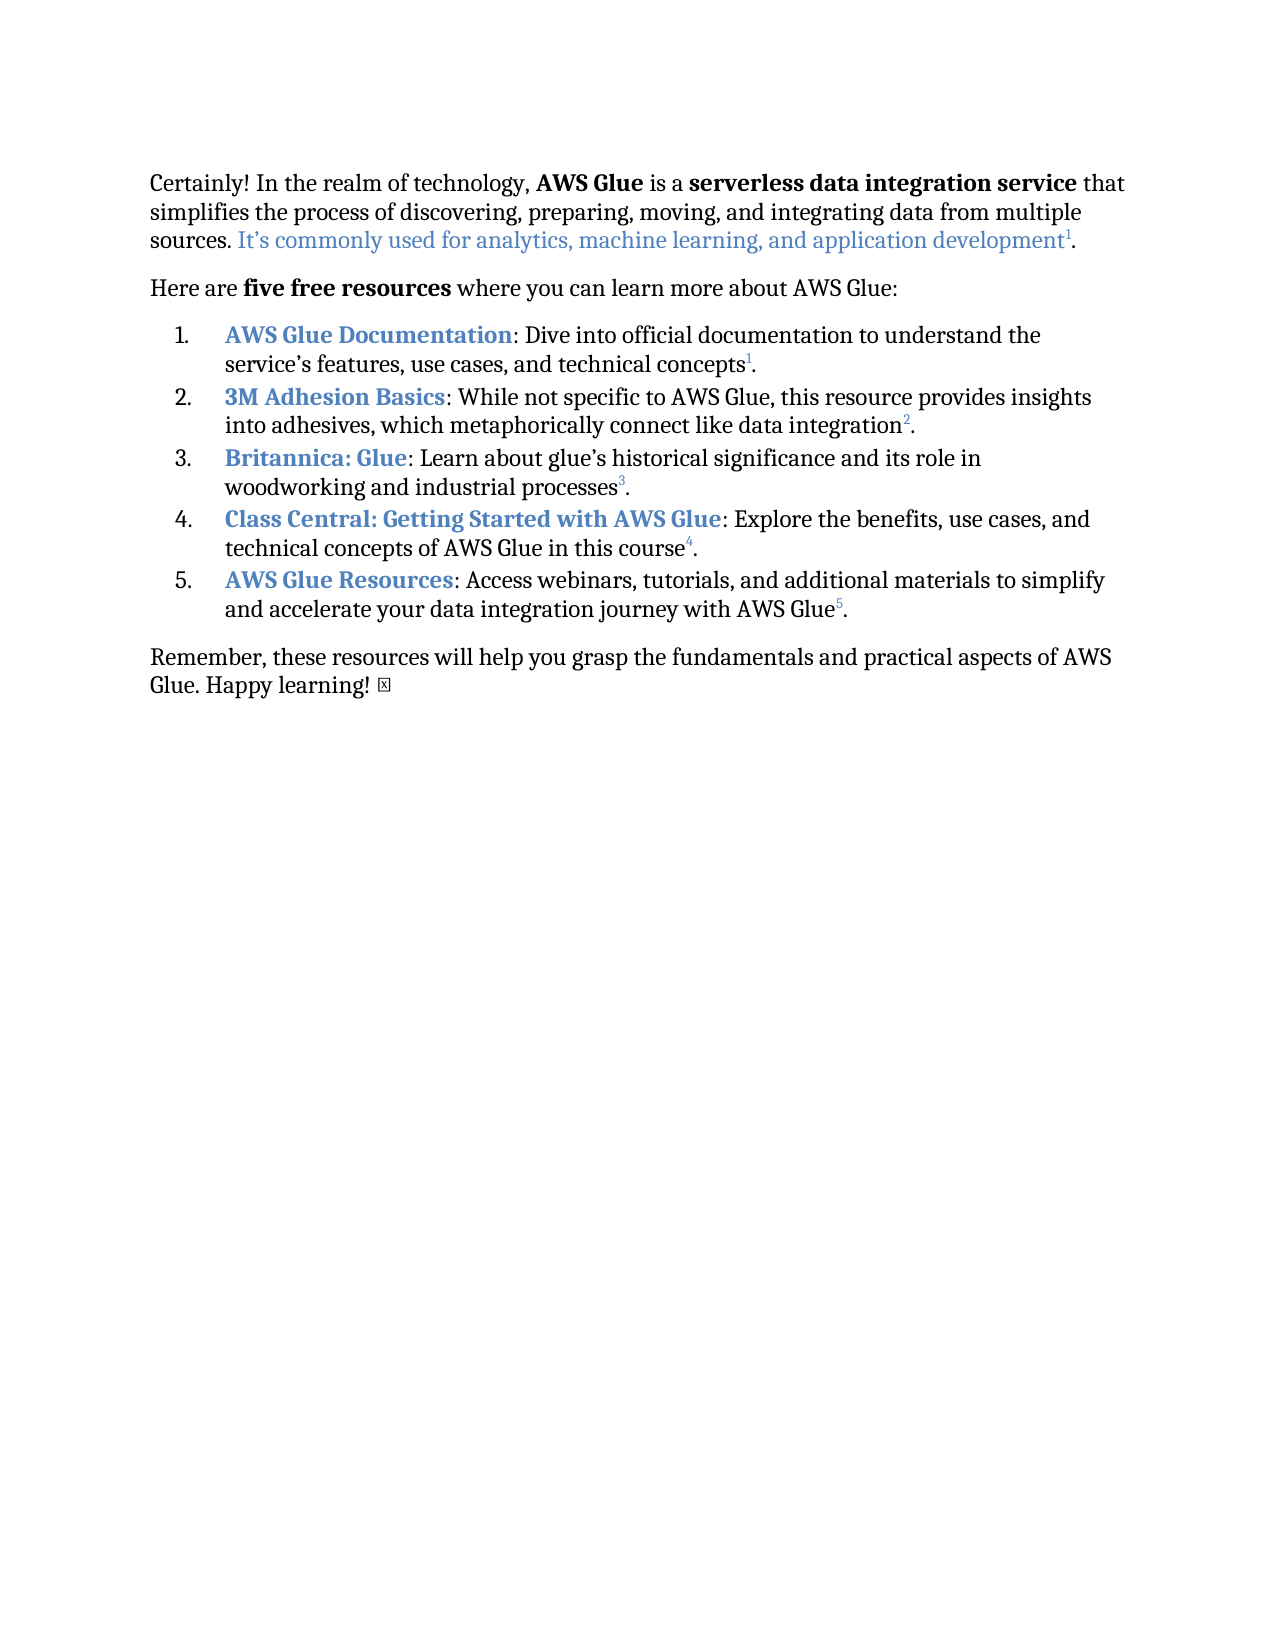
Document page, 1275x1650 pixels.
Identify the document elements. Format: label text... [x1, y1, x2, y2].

text Certainly! In the realm of technology, AWS Glue is a serverless data integration service that simplifies the process of discovering, preparing, moving, and integrating data from multiple sources. It’s commonly used for analytics, machine learning, and application development1. [150, 169, 1125, 255]
list Class Central: Getting Started with AWS Glue: Explore the benefits, use cases, and technical concepts of AWS Glue in this course4. [175, 505, 1125, 562]
list Britannica: Glue: Learn about glue’s historical significance and its role in woodworking and industrial processes3. [175, 444, 1125, 501]
list AWS Glue Documentation: Dive into official documentation to understand the service’s features, use cases, and technical concepts1. [175, 321, 1125, 379]
list AWS Glue Resources: Access webinars, tutorials, and additional materials to simplify and accelerate your data integration journey with AWS Glue5. [175, 566, 1125, 624]
text Here are five free resources where you can learn more about AWS Glue: [150, 274, 1125, 302]
list 3M Adhesion Basics: While not specific to AWS Glue, this resource provides insights into adhesives, which metaphorically connect like data integration2. [175, 382, 1125, 440]
text Remember, these resources will help you grasp the fundamentals and practical aspects of AWS Glue. Happy learning! 🚀 [150, 642, 1125, 700]
